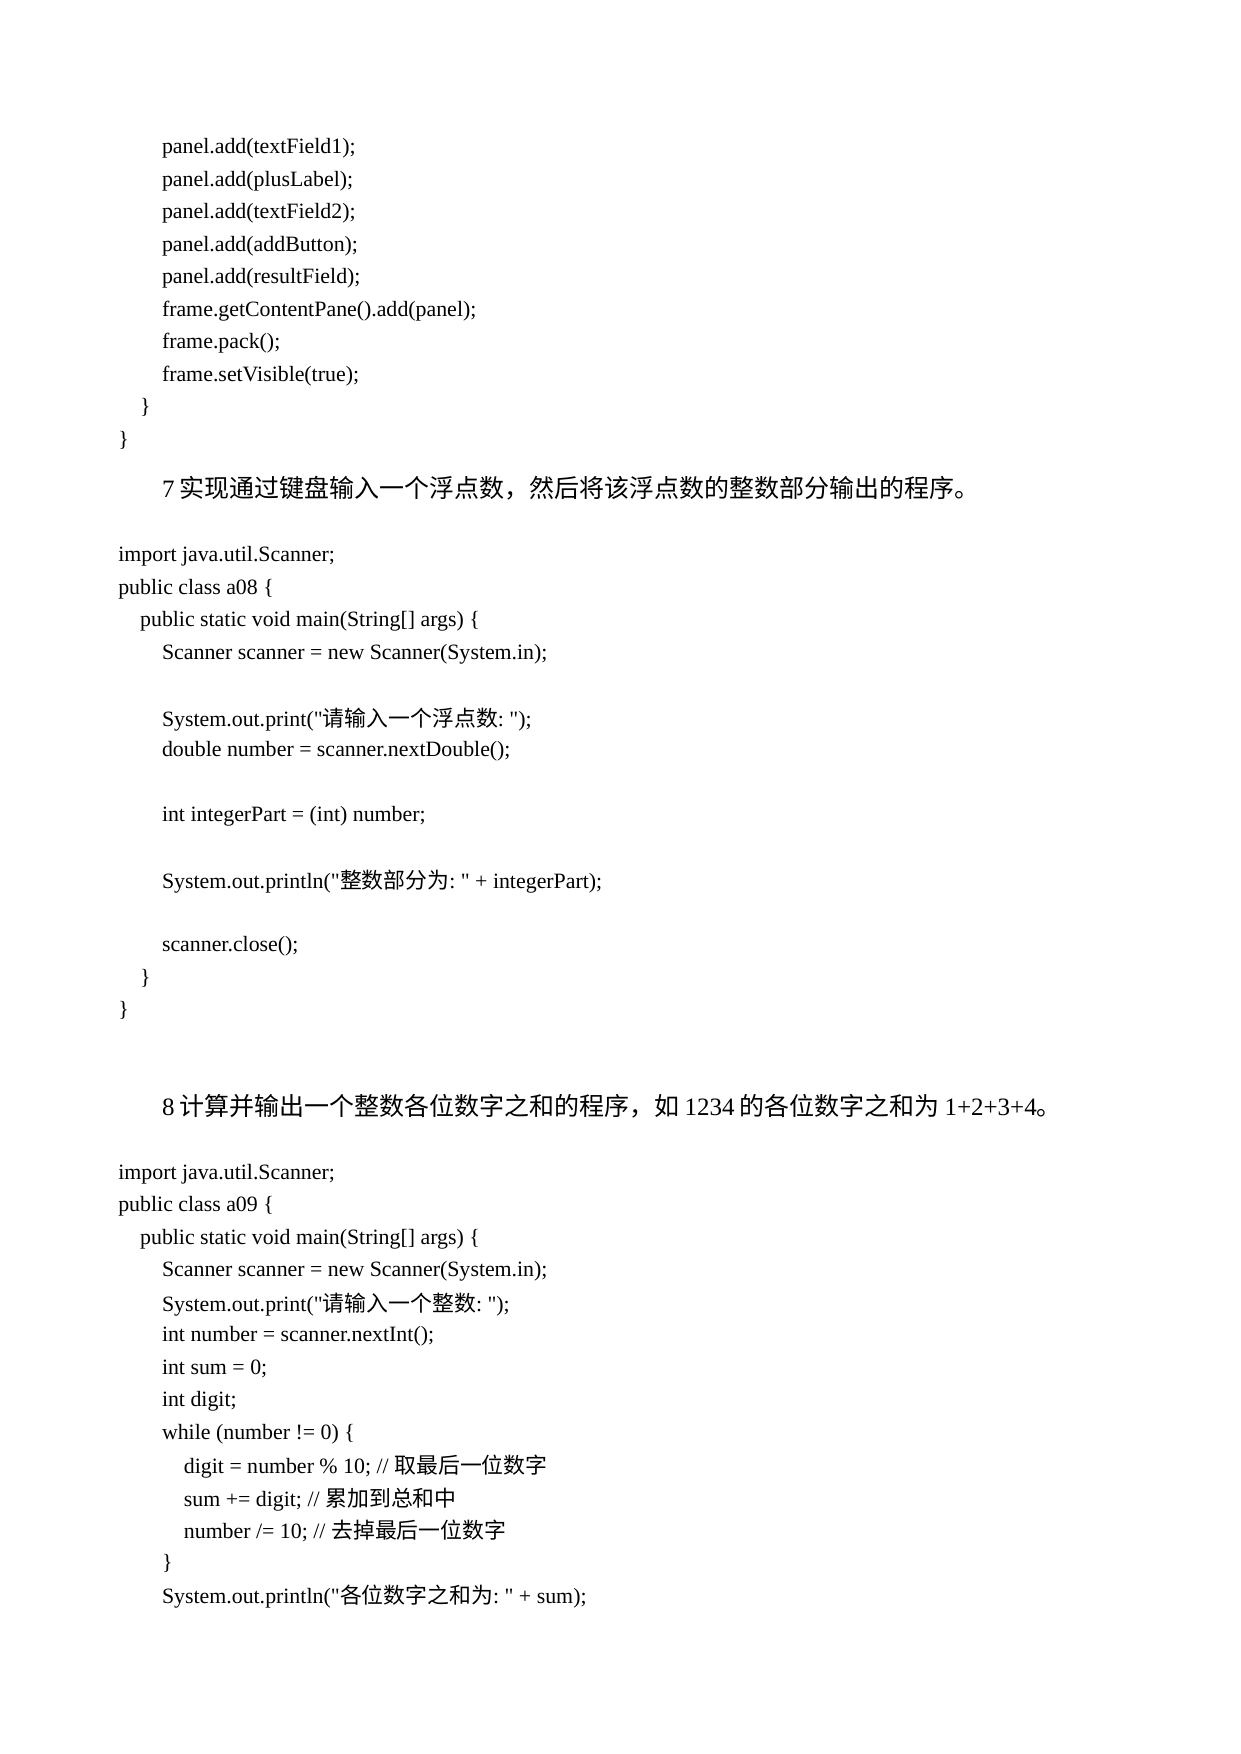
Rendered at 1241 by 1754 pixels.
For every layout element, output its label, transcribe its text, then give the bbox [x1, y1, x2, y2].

text 7实现通过键盘输入一个浮点数，然后将该浮点数的整数部分输出的程序。 [162, 454, 1122, 519]
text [118, 129, 1122, 454]
text import java.util.Scanner; public class a08 { public static void main(String[] args) { Scanner scanner = new Scanner(System.in); System.out.print("请输入一个浮点数: "); double number = scanner.nextDouble(); int integerPart = (int) number; System.out.println("整数部分为: " + integerPart); scanner.close(); } } [118, 538, 1122, 1025]
text 8计算并输出一个整数各位数字之和的程序，如1234的各位数字之和为1+2+3+4。 [162, 1072, 1122, 1137]
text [118, 1155, 1122, 1610]
